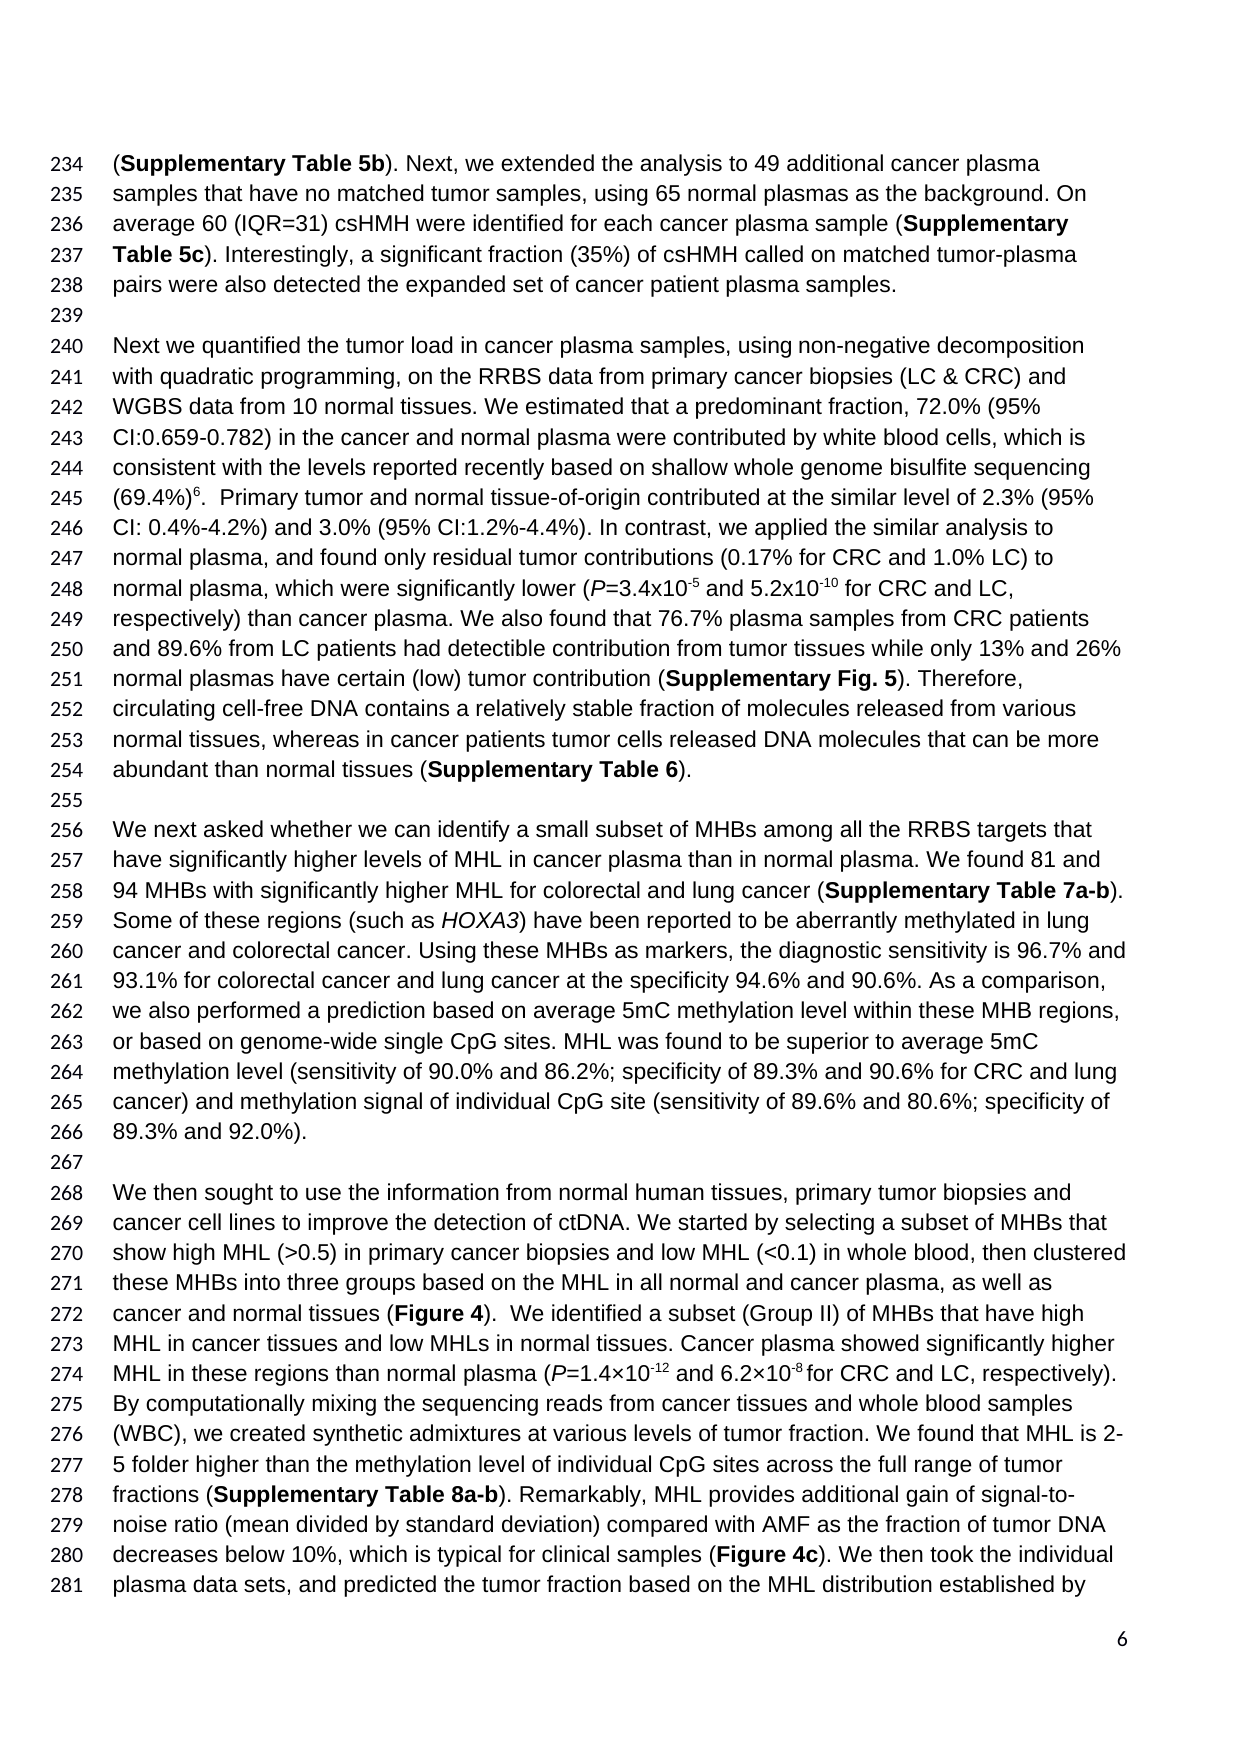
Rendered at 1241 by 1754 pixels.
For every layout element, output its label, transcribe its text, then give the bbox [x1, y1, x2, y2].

text We next asked whether we can identify a small subset of MHBs among all the RRBS targets that have significantly higher levels of MHL in cancer plasma than in normal plasma. We found 81 and 94 MHBs with significantly higher MHL for colorectal and lung cancer (Supplementary Table 7a-b). Some of these regions (such as HOXA3) have been reported to be aberrantly methylated in lung cancer and colorectal cancer. Using these MHBs as markers, the diagnostic sensitivity is 96.7% and 93.1% for colorectal cancer and lung cancer at the specificity 94.6% and 90.6%. As a comparison, we also performed a prediction based on average 5mC methylation level within these MHB regions, or based on genome-wide single CpG sites. MHL was found to be superior to average 5mC methylation level (sensitivity of 90.0% and 86.2%; specificity of 89.3% and 90.6% for CRC and lung cancer) and methylation signal of individual CpG site (sensitivity of 89.6% and 80.6%; specificity of 89.3% and 92.0%). [112, 816, 1128, 1145]
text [112, 1179, 1128, 1598]
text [112, 150, 1128, 297]
text Next we quantified the tumor load in cancer plasma samples, using non-negative decomposition with quadratic programming, on the RRBS data from primary cancer biopsies (LC & CRC) and WGBS data from 10 normal tissues. We estimated that a predominant fraction, 72.0% (95% CI:0.659-0.782) in the cancer and normal plasma were contributed by white blood cells, which is consistent with the levels reported recently based on shallow whole genome bisulfite sequencing (69.4%)6. Primary tumor and normal tissue-of-origin contributed at the similar level of 2.3% (95% CI: 0.4%-4.2%) and 3.0% (95% CI:1.2%-4.4%). In contrast, we applied the similar analysis to normal plasma, and found only residual tumor contributions (0.17% for CRC and 1.0% LC) to normal plasma, which were significantly lower (P=3.4x10-5 and 5.2x10-10 for CRC and LC, respectively) than cancer plasma. We also found that 76.7% plasma samples from CRC patients and 89.6% from LC patients had detectible contribution from tumor tissues while only 13% and 26% normal plasmas have certain (low) tumor contribution (Supplementary Fig. 5). Therefore, circulating cell-free DNA contains a relatively stable fraction of molecules released from various normal tissues, whereas in cancer patients tumor cells released DNA molecules that can be more abundant than normal tissues (Supplementary Table 6). [112, 331, 1128, 782]
